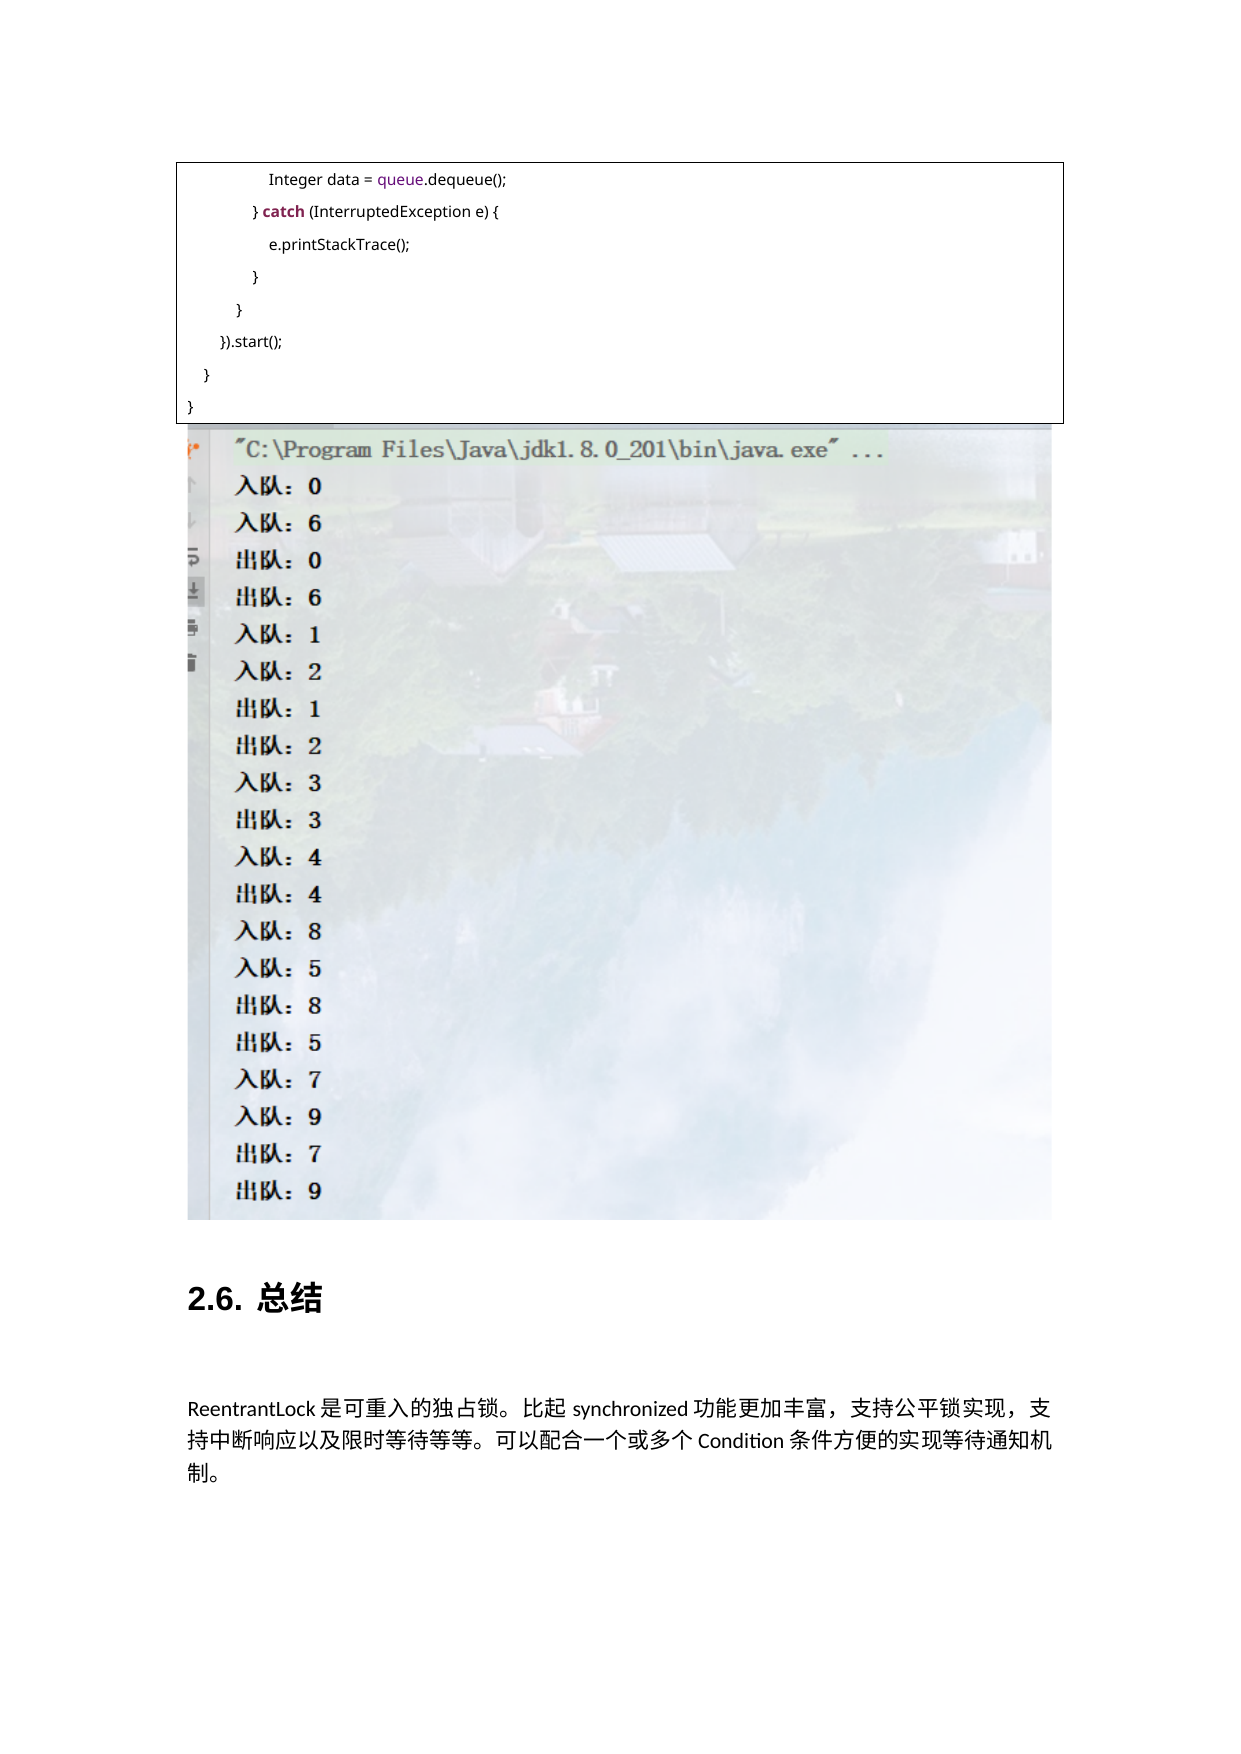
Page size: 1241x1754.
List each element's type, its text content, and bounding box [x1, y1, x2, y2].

subtitle 总结 [187, 1264, 1053, 1329]
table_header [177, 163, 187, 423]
picture [187, 424, 1052, 1220]
text ReentrantLock是可重入的独占锁。比起synchronized功能更加丰富，支持公平锁实现，支持中断响应以及限时等待等等。可以配合一个或多个Condition条件方便的实现等待通知机制。 [187, 1390, 1053, 1488]
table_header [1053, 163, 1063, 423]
